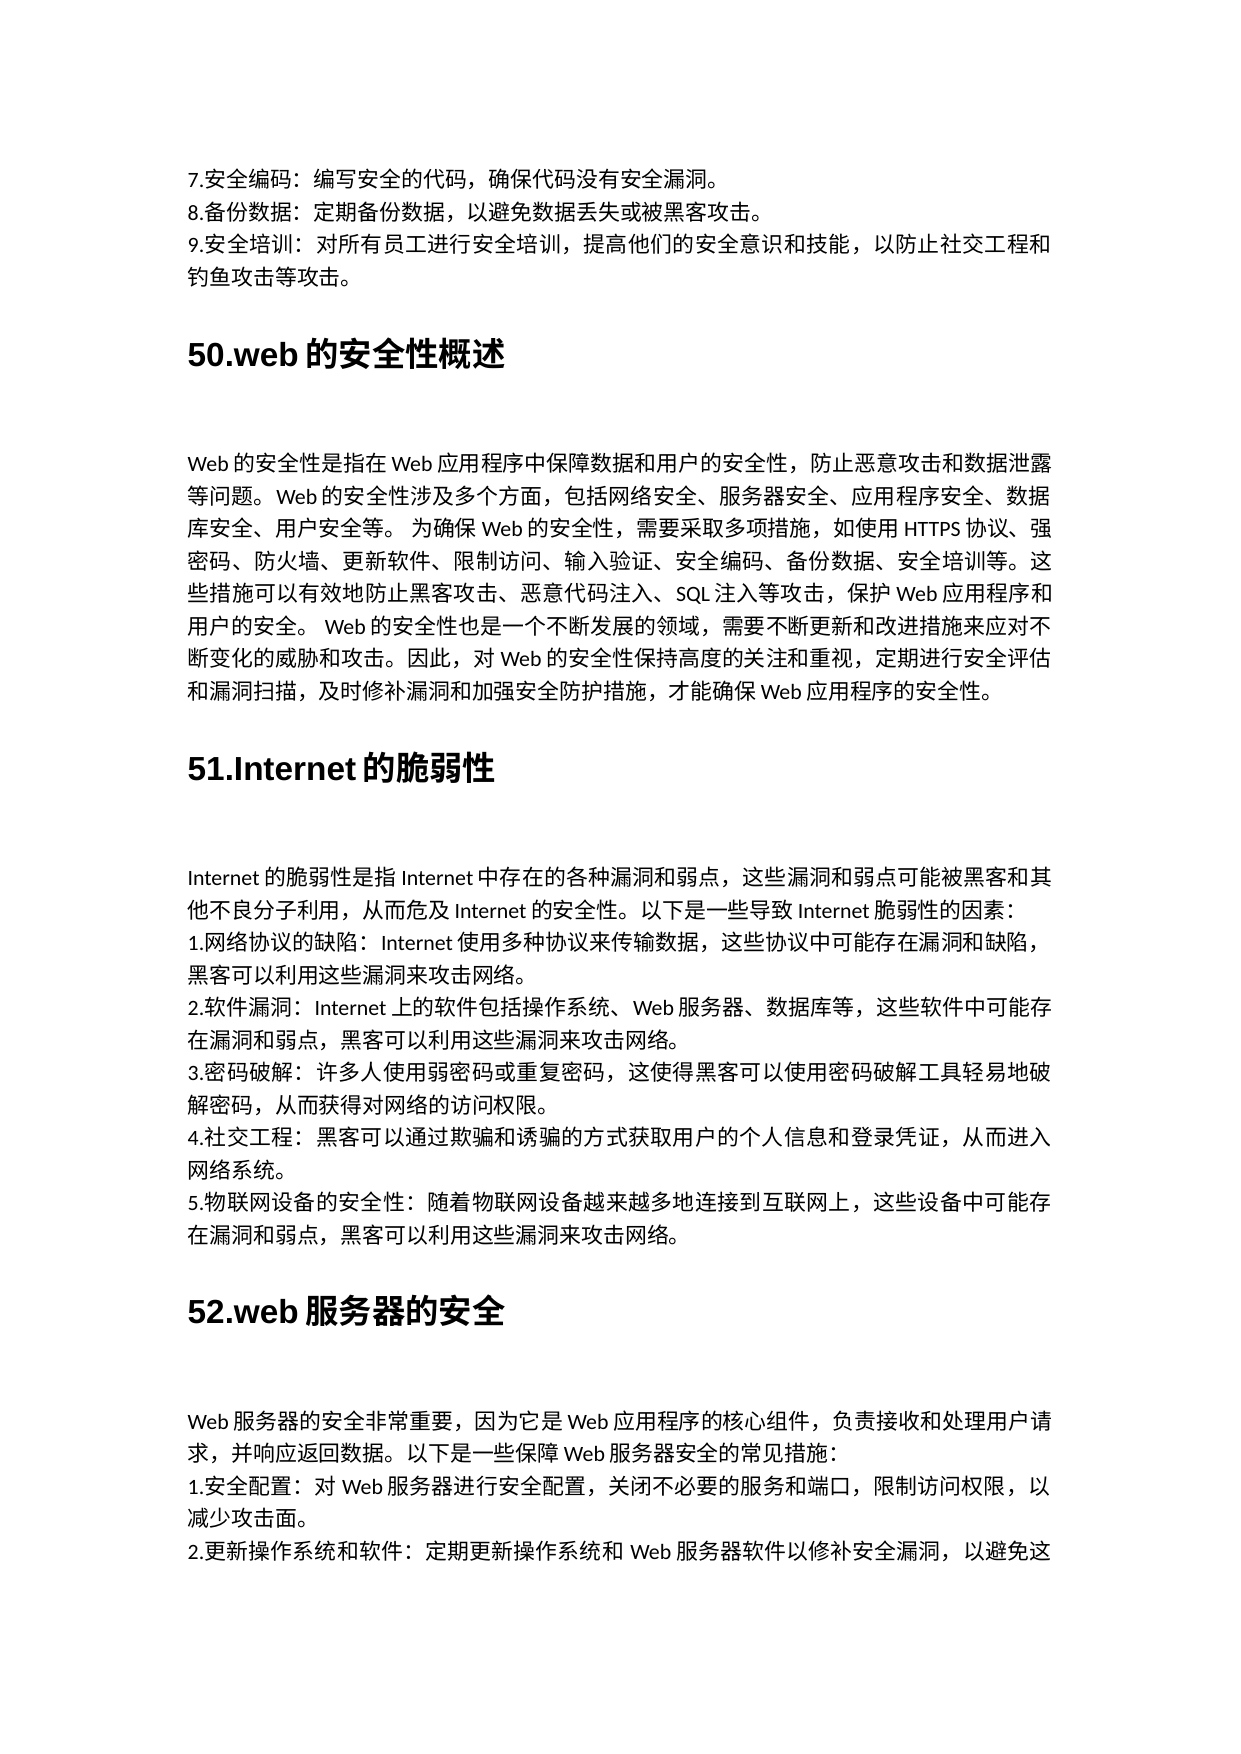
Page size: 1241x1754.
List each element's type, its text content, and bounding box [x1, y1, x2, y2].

subtitle 52.web服务器的安全 [187, 1277, 1053, 1342]
text 4.社交工程：黑客可以通过欺骗和诱骗的方式获取用户的个人信息和登录凭证，从而进入网络系统。 [187, 1120, 1053, 1185]
subtitle 50.web的安全性概述 [187, 319, 1053, 384]
text Internet的脆弱性是指Internet中存在的各种漏洞和弱点，这些漏洞和弱点可能被黑客和其他不良分子利用，从而危及Internet的安全性。以下是一些导致Internet脆弱性的因素： [187, 860, 1053, 925]
text 2.软件漏洞：Internet上的软件包括操作系统、Web服务器、数据库等，这些软件中可能存在漏洞和弱点，黑客可以利用这些漏洞来攻击网络。 [187, 990, 1053, 1055]
text Web服务器的安全非常重要，因为它是Web应用程序的核心组件，负责接收和处理用户请求，并响应返回数据。以下是一些保障Web服务器安全的常见措施： [187, 1403, 1053, 1468]
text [187, 1533, 1053, 1566]
text Web的安全性是指在Web应用程序中保障数据和用户的安全性，防止恶意攻击和数据泄露等问题。Web的安全性涉及多个方面，包括网络安全、服务器安全、应用程序安全、数据库安全、用户安全等。 为确保Web的安全性，需要采取多项措施，如使用HTTPS协议、强密码、防火墙、更新软件、限制访问、输入验证、安全编码、备份数据、安全培训等。这些措施可以有效地防止黑客攻击、恶意代码注入、SQL注入等攻击，保护Web应用程序和用户的安全。 Web的安全性也是一个不断发展的领域，需要不断更新和改进措施来应对不断变化的威胁和攻击。因此，对Web的安全性保持高度的关注和重视，定期进行安全评估和漏洞扫描，及时修补漏洞和加强安全防护措施，才能确保Web应用程序的安全性。 [187, 446, 1053, 706]
subtitle 51.Internet的脆弱性 [187, 733, 1053, 798]
text 9.安全培训：对所有员工进行安全培训，提高他们的安全意识和技能，以防止社交工程和钓鱼攻击等攻击。 [187, 227, 1053, 292]
text 5.物联网设备的安全性：随着物联网设备越来越多地连接到互联网上，这些设备中可能存在漏洞和弱点，黑客可以利用这些漏洞来攻击网络。 [187, 1185, 1053, 1250]
text 8.备份数据：定期备份数据，以避免数据丢失或被黑客攻击。 [187, 194, 1053, 227]
text 7.安全编码：编写安全的代码，确保代码没有安全漏洞。 [187, 162, 1053, 194]
text 1.网络协议的缺陷：Internet使用多种协议来传输数据，这些协议中可能存在漏洞和缺陷，黑客可以利用这些漏洞来攻击网络。 [187, 925, 1053, 990]
text 3.密码破解：许多人使用弱密码或重复密码，这使得黑客可以使用密码破解工具轻易地破解密码，从而获得对网络的访问权限。 [187, 1055, 1053, 1120]
text 1.安全配置：对Web服务器进行安全配置，关闭不必要的服务和端口，限制访问权限，以减少攻击面。 [187, 1468, 1053, 1533]
